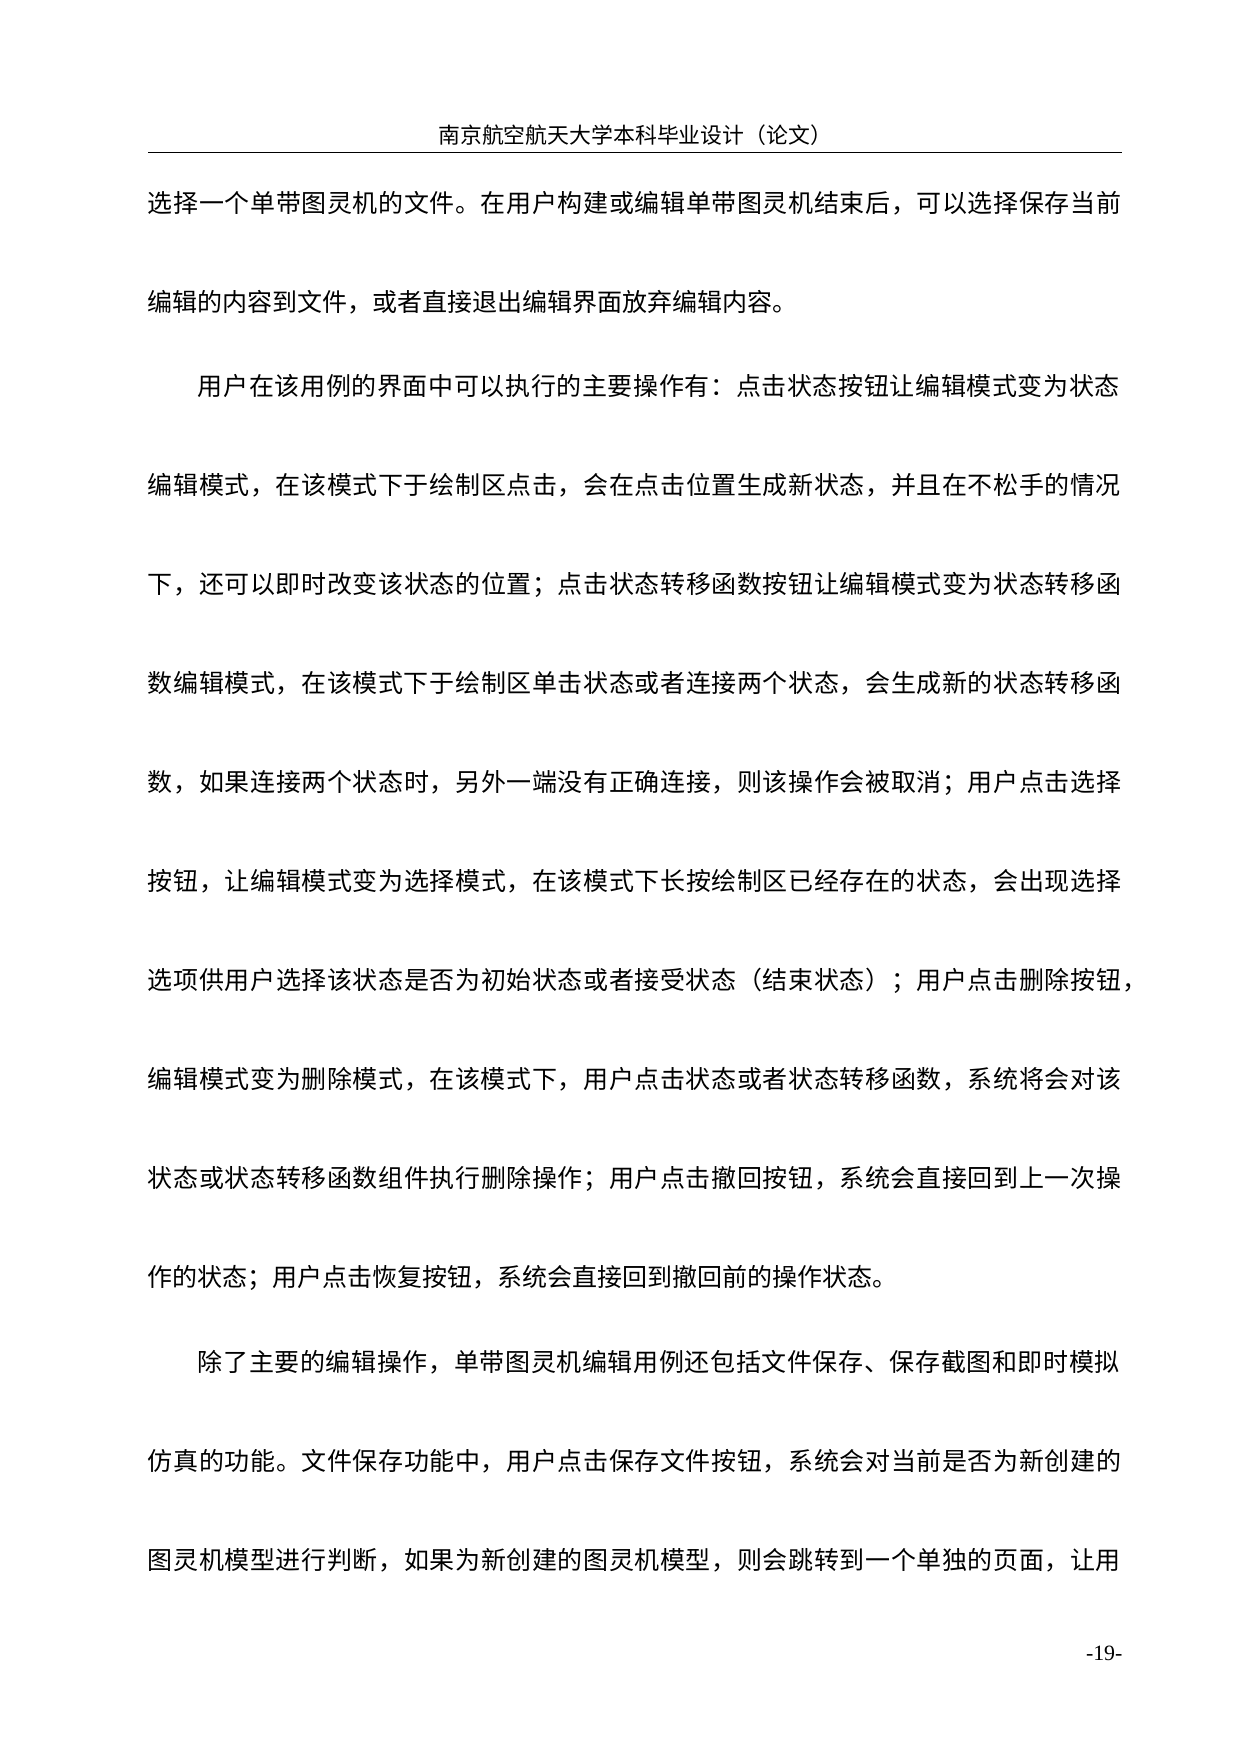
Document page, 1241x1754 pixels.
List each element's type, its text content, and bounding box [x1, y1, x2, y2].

text 单带图灵机编辑用例被两种事件触发，一种是用户在小程序的主界面点击创建图灵机下的创建单带图灵机按钮，另外一种是用户在主界面选择文件编辑中，从文件列表里选择一个单带图灵机的文件。在用户构建或编辑单带图灵机结束后，可以选择保存当前编辑的内容到文件，或者直接退出编辑界面放弃编辑内容。 [148, 168, 1122, 333]
